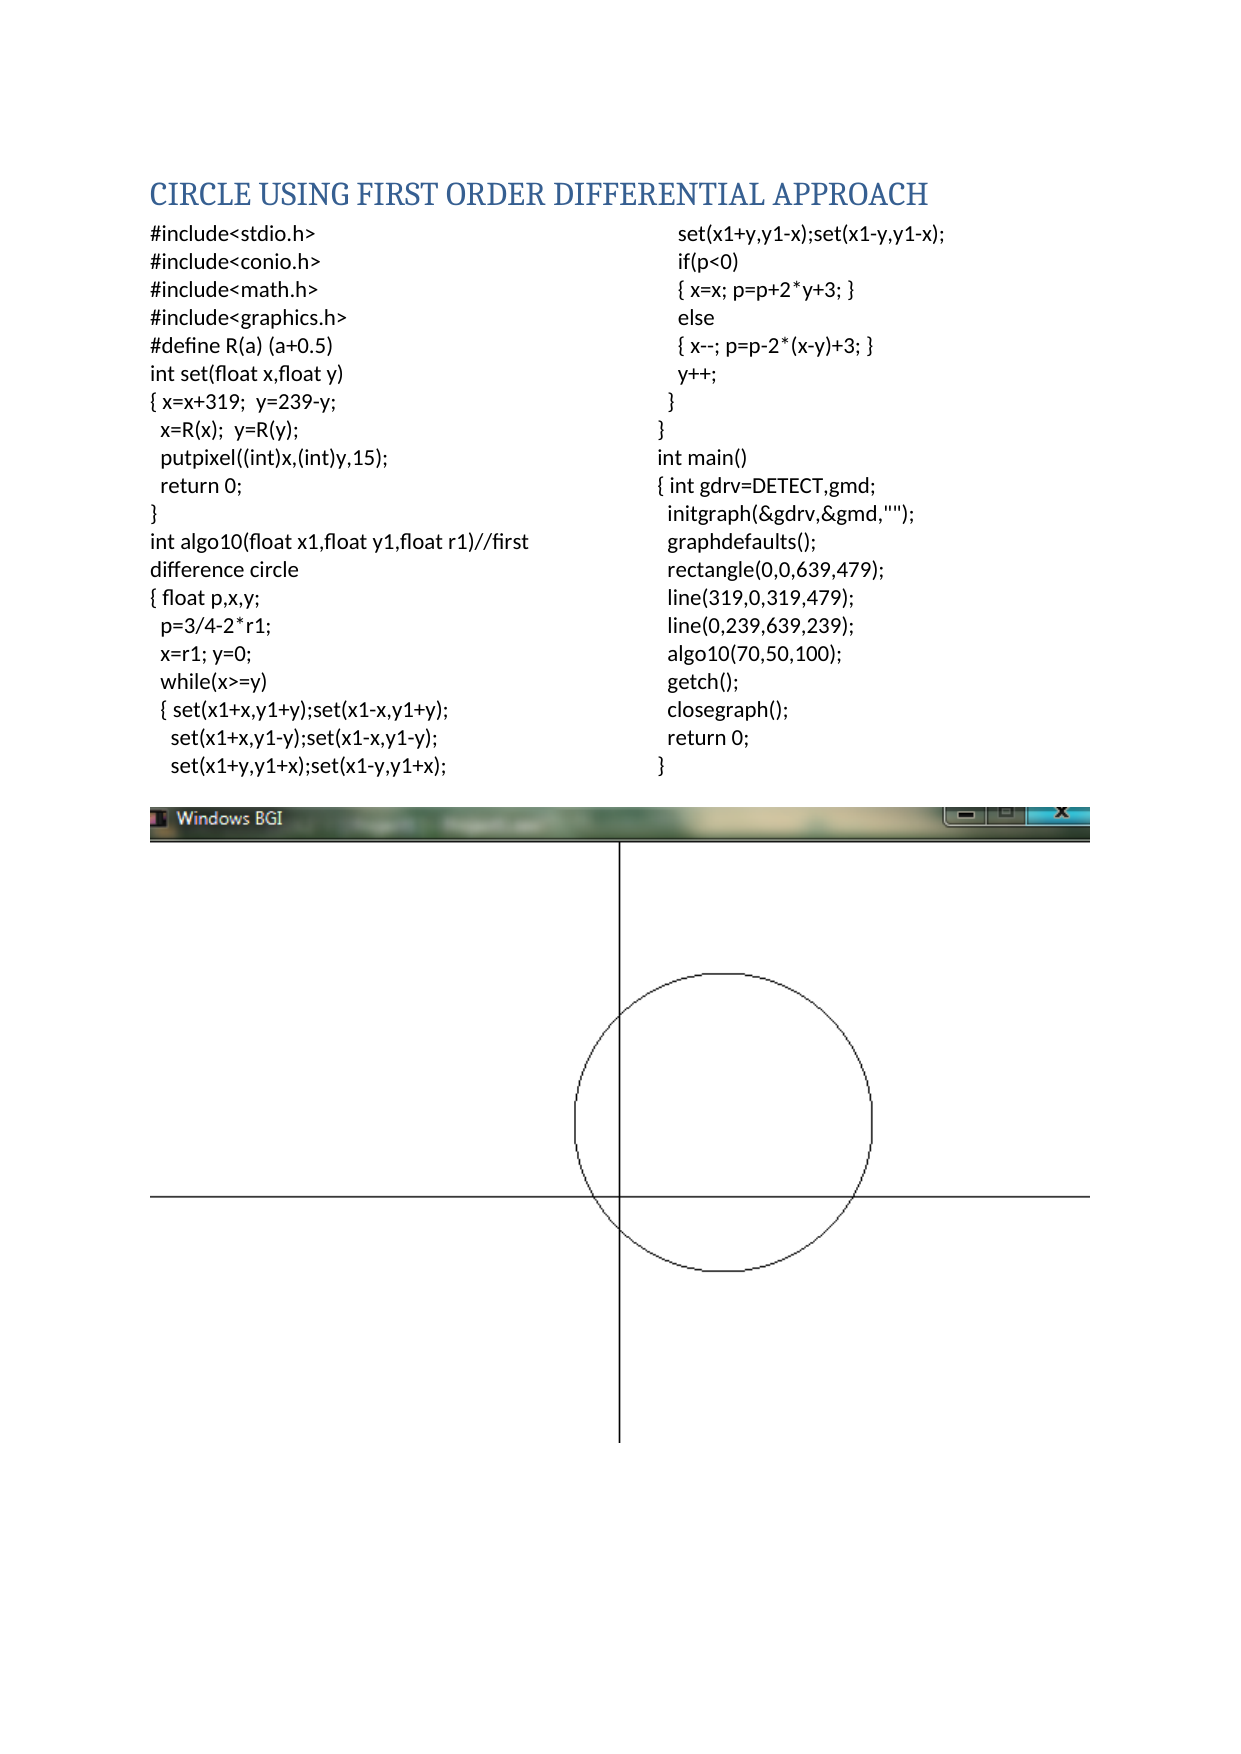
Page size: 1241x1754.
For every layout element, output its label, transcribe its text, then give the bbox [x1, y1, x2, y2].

text int main() [657, 443, 1090, 471]
text { int gdrv=DETECT,gmd; [657, 471, 1090, 499]
text } [657, 387, 1090, 415]
text return 0; [150, 471, 583, 499]
text rectangle(0,0,639,479); [657, 555, 1090, 583]
text closegraph(); [657, 695, 1090, 723]
text { x=x+319; y=239-y; [150, 387, 583, 415]
text } [657, 751, 1090, 779]
text #include<conio.h> [150, 247, 583, 275]
text return 0; [657, 723, 1090, 751]
text #include<stdio.h> [150, 219, 583, 247]
text set(x1+y,y1-x);set(x1-y,y1-x); [657, 219, 1090, 247]
text algo10(70,50,100); [657, 639, 1090, 667]
text line(319,0,319,479); [657, 583, 1090, 611]
text if(p<0) [657, 247, 1090, 275]
text y++; [657, 359, 1090, 387]
text { set(x1+x,y1+y);set(x1-x,y1+y); [150, 695, 583, 723]
text } [657, 415, 1090, 443]
text #define R(a) (a+0.5) [150, 331, 583, 359]
subtitle CIRCLE USING FIRST ORDER DIFFERENTIAL APPROACH [150, 175, 1090, 213]
text while(x>=y) [150, 667, 583, 695]
text else [657, 303, 1090, 331]
picture [150, 807, 1090, 1443]
text initgraph(&gdrv,&gmd,""); [657, 499, 1090, 527]
text graphdefaults(); [657, 527, 1090, 555]
text { x--; p=p-2*(x-y)+3; } [657, 331, 1090, 359]
text { float p,x,y; [150, 583, 583, 611]
text p=3/4-2*r1; [150, 611, 583, 639]
text int algo10(float x1,float y1,float r1)//first difference circle [150, 527, 583, 583]
text x=r1; y=0; [150, 639, 583, 667]
text int set(float x,float y) [150, 359, 583, 387]
text putpixel((int)x,(int)y,15); [150, 443, 583, 471]
text set(x1+y,y1+x);set(x1-y,y1+x); [150, 751, 583, 779]
text line(0,239,639,239); [657, 611, 1090, 639]
text set(x1+x,y1-y);set(x1-x,y1-y); [150, 723, 583, 751]
text } [150, 499, 583, 527]
text { x=x; p=p+2*y+3; } [657, 275, 1090, 303]
text x=R(x); y=R(y); [150, 415, 583, 443]
text getch(); [657, 667, 1090, 695]
text #include<graphics.h> [150, 303, 583, 331]
text #include<math.h> [150, 275, 583, 303]
